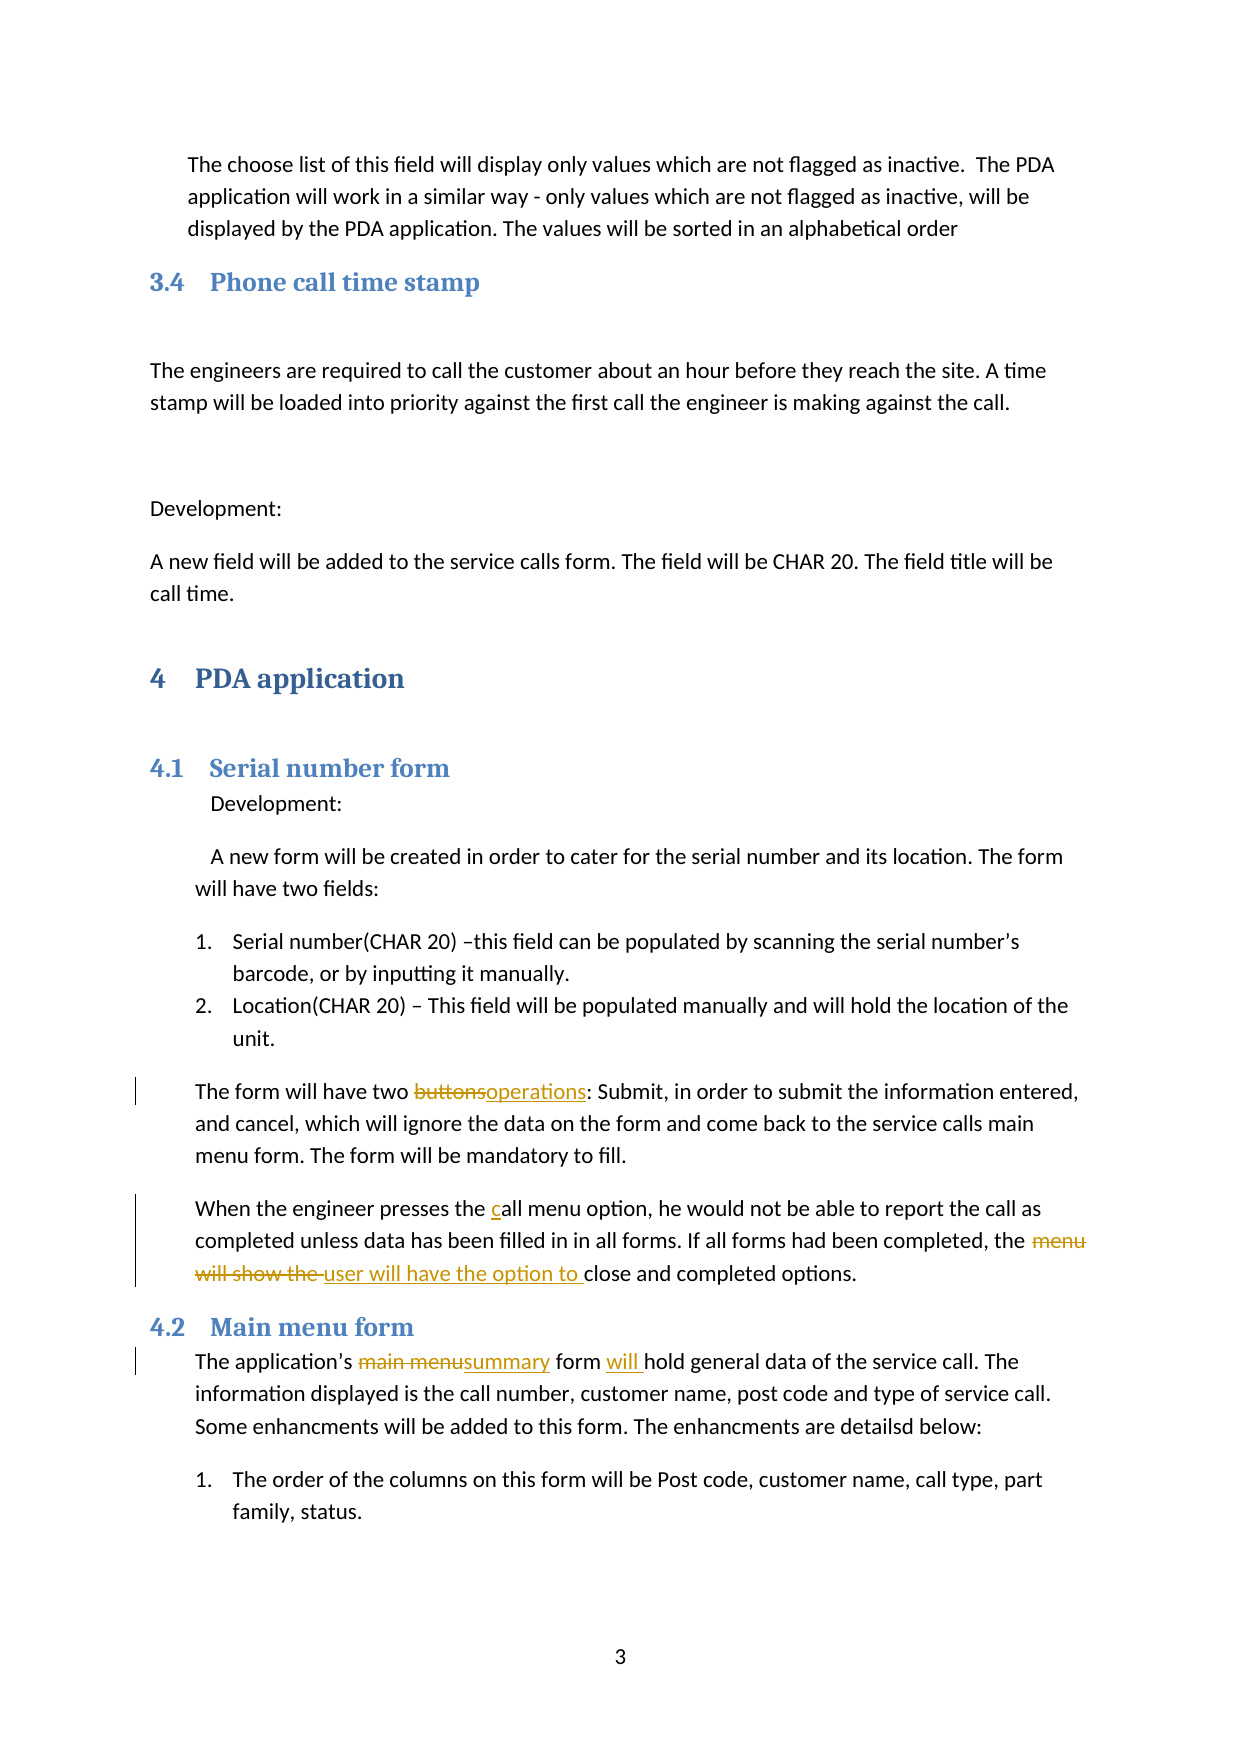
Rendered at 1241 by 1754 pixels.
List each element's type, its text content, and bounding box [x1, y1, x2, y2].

text The choose list of this field will display only values which are not flagged as inactive. The PDA application will work in a similar way - only values which are not flagged as inactive, will be displayed by the PDA application. The values will be sorted in an alphabetical order [187, 150, 1090, 242]
subtitle Main menu form [150, 1312, 1090, 1343]
text The engineers are required to call the customer about an hour before they reach the site. A time stamp will be loaded into priority against the first call the engineer is making against the call. [150, 356, 1090, 416]
text Development: [150, 494, 1090, 522]
text The application’s form hold general data of the service call. The information displayed is the call number, customer name, post code and type of service call. Some enhancments will be added to this form. The enhancments are detailsd below: [195, 1347, 1090, 1440]
subtitle PDA application [150, 662, 1090, 695]
text The form will have two : Submit, in order to submit the information entered, and cancel, which will ignore the data on the form and come back to the service calls main menu form. The form will be mandatory to fill. [195, 1077, 1090, 1169]
text When the engineer presses the all menu option, he would not be able to report the call as completed unless data has been filled in in all forms. If all forms had been completed, the close and completed options. [195, 1194, 1090, 1287]
text A new field will be added to the service calls form. The field will be CHAR 20. The field title will be call time. [150, 547, 1090, 608]
text Development: [195, 789, 1090, 817]
subtitle Phone call time stamp [150, 267, 1090, 298]
subtitle Serial number form [150, 753, 1090, 784]
list Serial number(CHAR 20) –this field can be populated by scanning the serial number’s barcode, or by inputting it manually. [195, 927, 1090, 987]
list The order of the columns on this form will be Post code, customer name, call type, part family, status. [195, 1465, 1090, 1525]
text A new form will be created in order to cater for the serial number and its location. The form will have two fields: [195, 842, 1090, 902]
list Location(CHAR 20) – This field will be populated manually and will hold the location of the unit. [195, 992, 1090, 1052]
